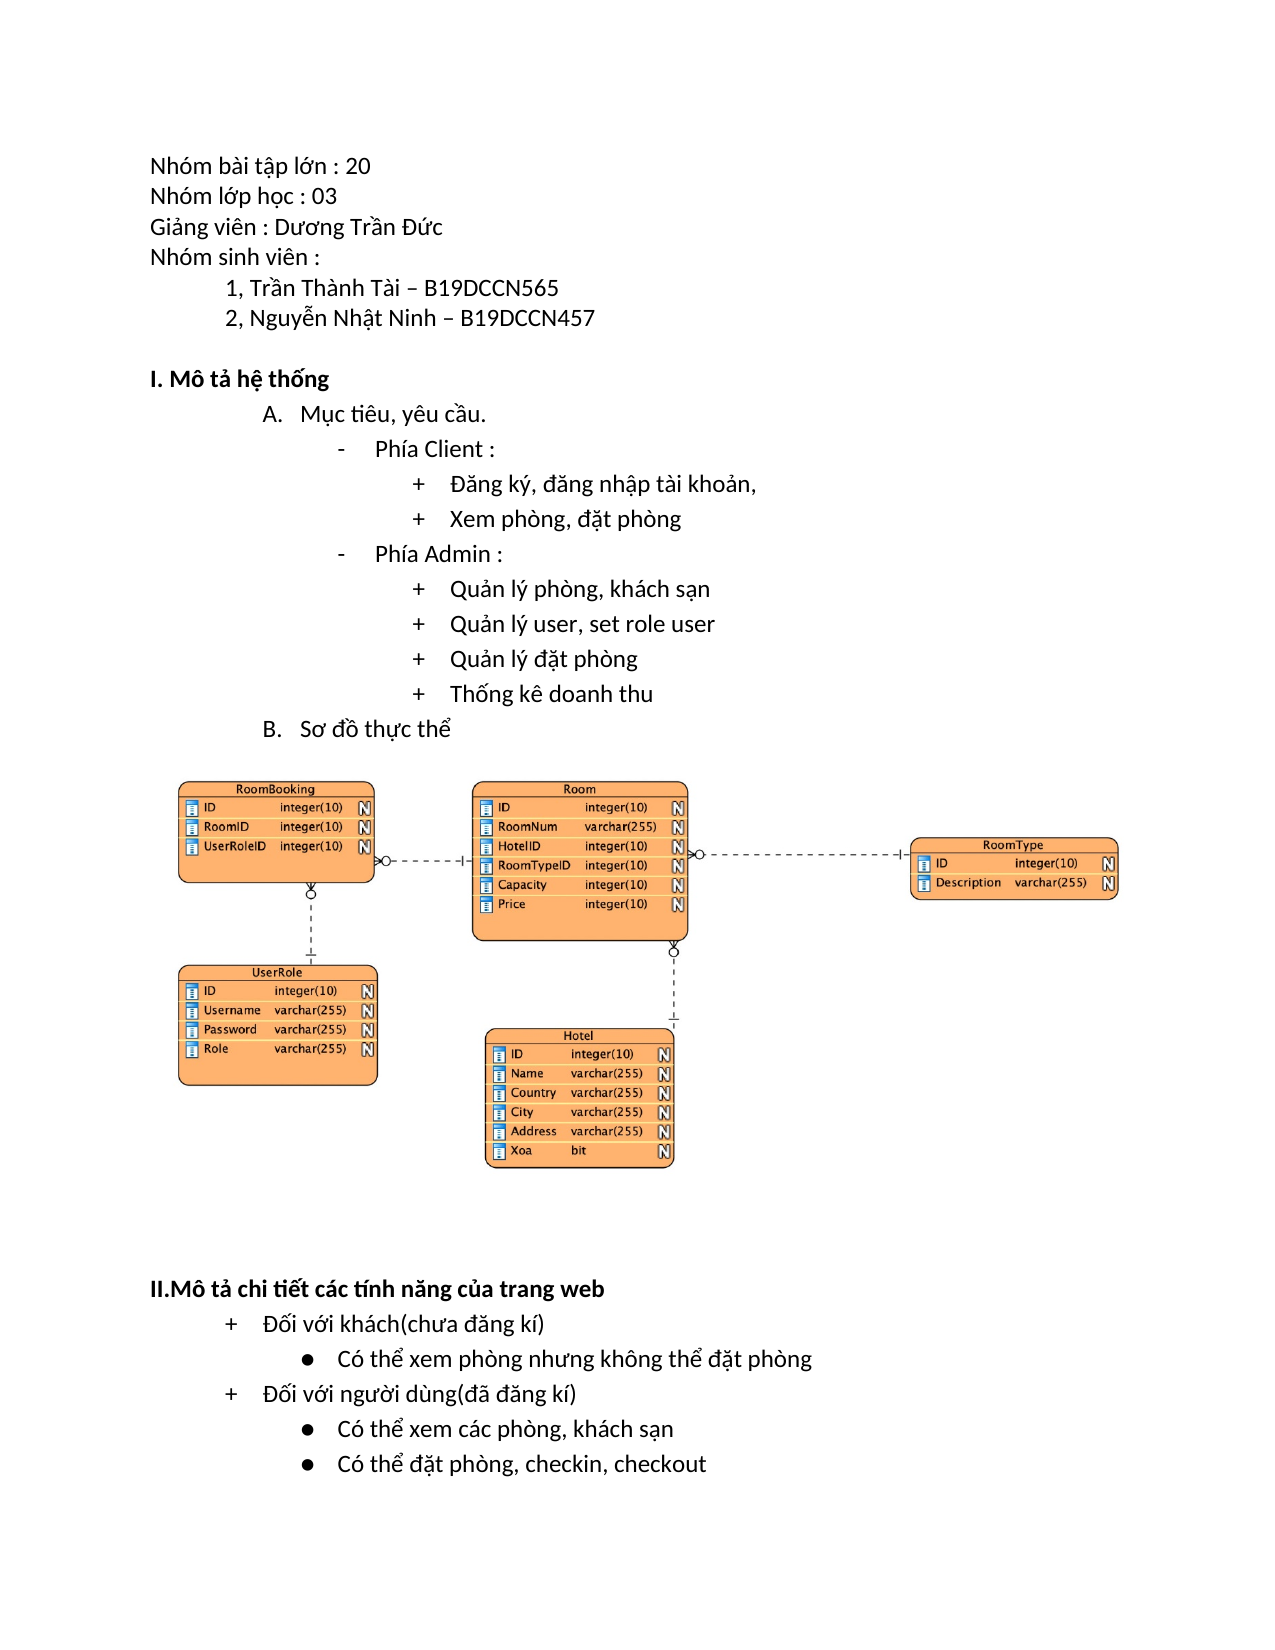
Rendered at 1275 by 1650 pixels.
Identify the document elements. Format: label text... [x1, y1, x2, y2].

list Có thể xem các phòng, khách sạn [300, 1413, 1125, 1443]
text I. Mô tả hệ thống [150, 364, 1125, 394]
text Giảng viên : Dương Trần Đức [150, 211, 1125, 242]
text Nhóm sinh viên : [150, 242, 1125, 272]
list Có thể đặt phòng, checkin, checkout [300, 1448, 1125, 1478]
list Thống kê doanh thu [412, 679, 1125, 709]
text II.Mô tả chi tiết các tính năng của trang web [150, 1273, 1125, 1303]
list Quản lý phòng, khách sạn [412, 574, 1125, 604]
list Đối với người dùng(đã đăng kí) [225, 1378, 1125, 1408]
text Nhóm lớp học : 03 [150, 181, 1125, 211]
picture [150, 748, 1125, 1269]
list Đối với khách(chưa đăng kí) [225, 1308, 1125, 1338]
list Xem phòng, đặt phòng [412, 504, 1125, 534]
list Đăng ký, đăng nhập tài khoản, [412, 469, 1125, 499]
list Phía Admin : [337, 539, 1125, 569]
list Quản lý user, set role user [412, 609, 1125, 639]
list Có thể xem phòng nhưng không thể đặt phòng [300, 1343, 1125, 1373]
list Phía Client : [337, 434, 1125, 464]
text 2, Nguyễn Nhật Ninh – B19DCCN457 [150, 303, 1125, 333]
list Mục tiêu, yêu cầu. [262, 399, 1125, 429]
text Nhóm bài tập lớn : 20 [150, 150, 1125, 181]
list Sơ đồ thực thể [262, 714, 1125, 744]
text 1, Trần Thành Tài – B19DCCN565 [150, 272, 1125, 303]
list Quản lý đặt phòng [412, 644, 1125, 674]
